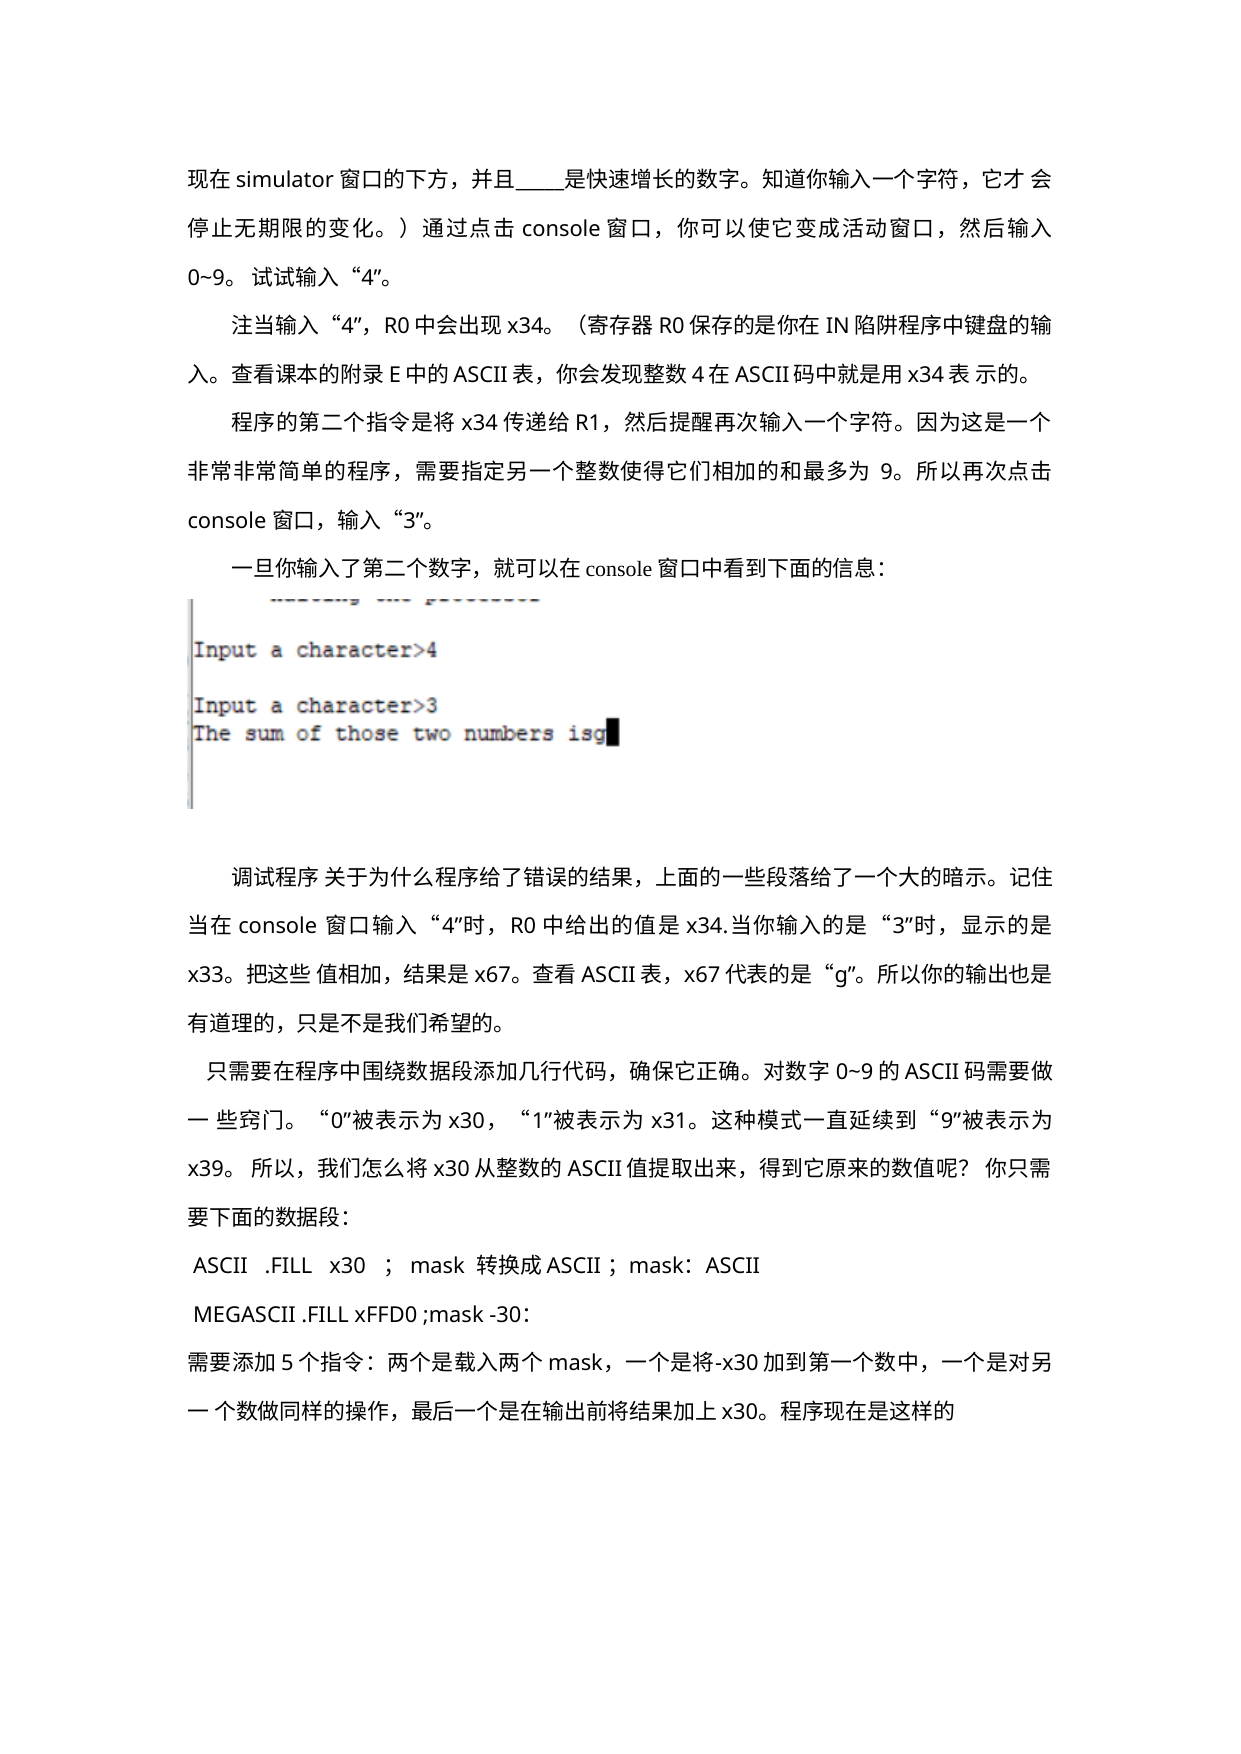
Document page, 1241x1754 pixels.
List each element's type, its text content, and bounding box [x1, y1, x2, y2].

picture [187, 599, 1054, 809]
text 一旦你输入了第二个数字，就可以在console 窗口中看到下面的信息： [187, 551, 1053, 583]
text MEGASCII .FILL xFFD0 ;mask -30： [187, 1297, 1053, 1329]
text 只需要在程序中围绕数据段添加几行代码，确保它正确。对数字0~9的ASCII码需要做一 些窍门。“0”被表示为x30，“1”被表示为 x31。这种模式一直延续到“9”被表示为x39。 所以，我们怎么将x30从整数的ASCII值提取出来，得到它原来的数值呢？ 你只需要下面的数据段： [187, 1054, 1053, 1232]
text 程序的第二个指令是将x34传递给R1，然后提醒再次输入一个字符。因为这是一个 非常非常简单的程序，需要指定另一个整数使得它们相加的和最多为 9。所以再次点击 console 窗口，输入“3”。 [187, 405, 1053, 535]
text 注当输入“4”，R0中会出现x34。（寄存器R0保存的是你在IN陷阱程序中键盘的输 入。查看课本的附录E中的ASCII表，你会发现整数4在ASCII码中就是用x34表 示的。 [187, 308, 1053, 389]
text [187, 162, 1053, 292]
text 调试程序 关于为什么程序给了错误的结果，上面的一些段落给了一个大的暗示。记住，当在console 窗口输入“4”时，R0中给出的值是x34.当你输入的是“3”时，显示的是x33。把这些 值相加，结果是x67。查看ASCII表，x67代表的是“g”。所以你的输出也是有道理的，只是不是我们希望的。 [187, 859, 1053, 1038]
text 需要添加5个指令：两个是载入两个mask，一个是将-x30加到第一个数中，一个是对另一 个数做同样的操作，最后一个是在输出前将结果加上x30。程序现在是这样的 [187, 1345, 1053, 1426]
text ASCII .FILL x30 ； mask 转换成 ASCII ；mask：ASCII [187, 1248, 1053, 1281]
